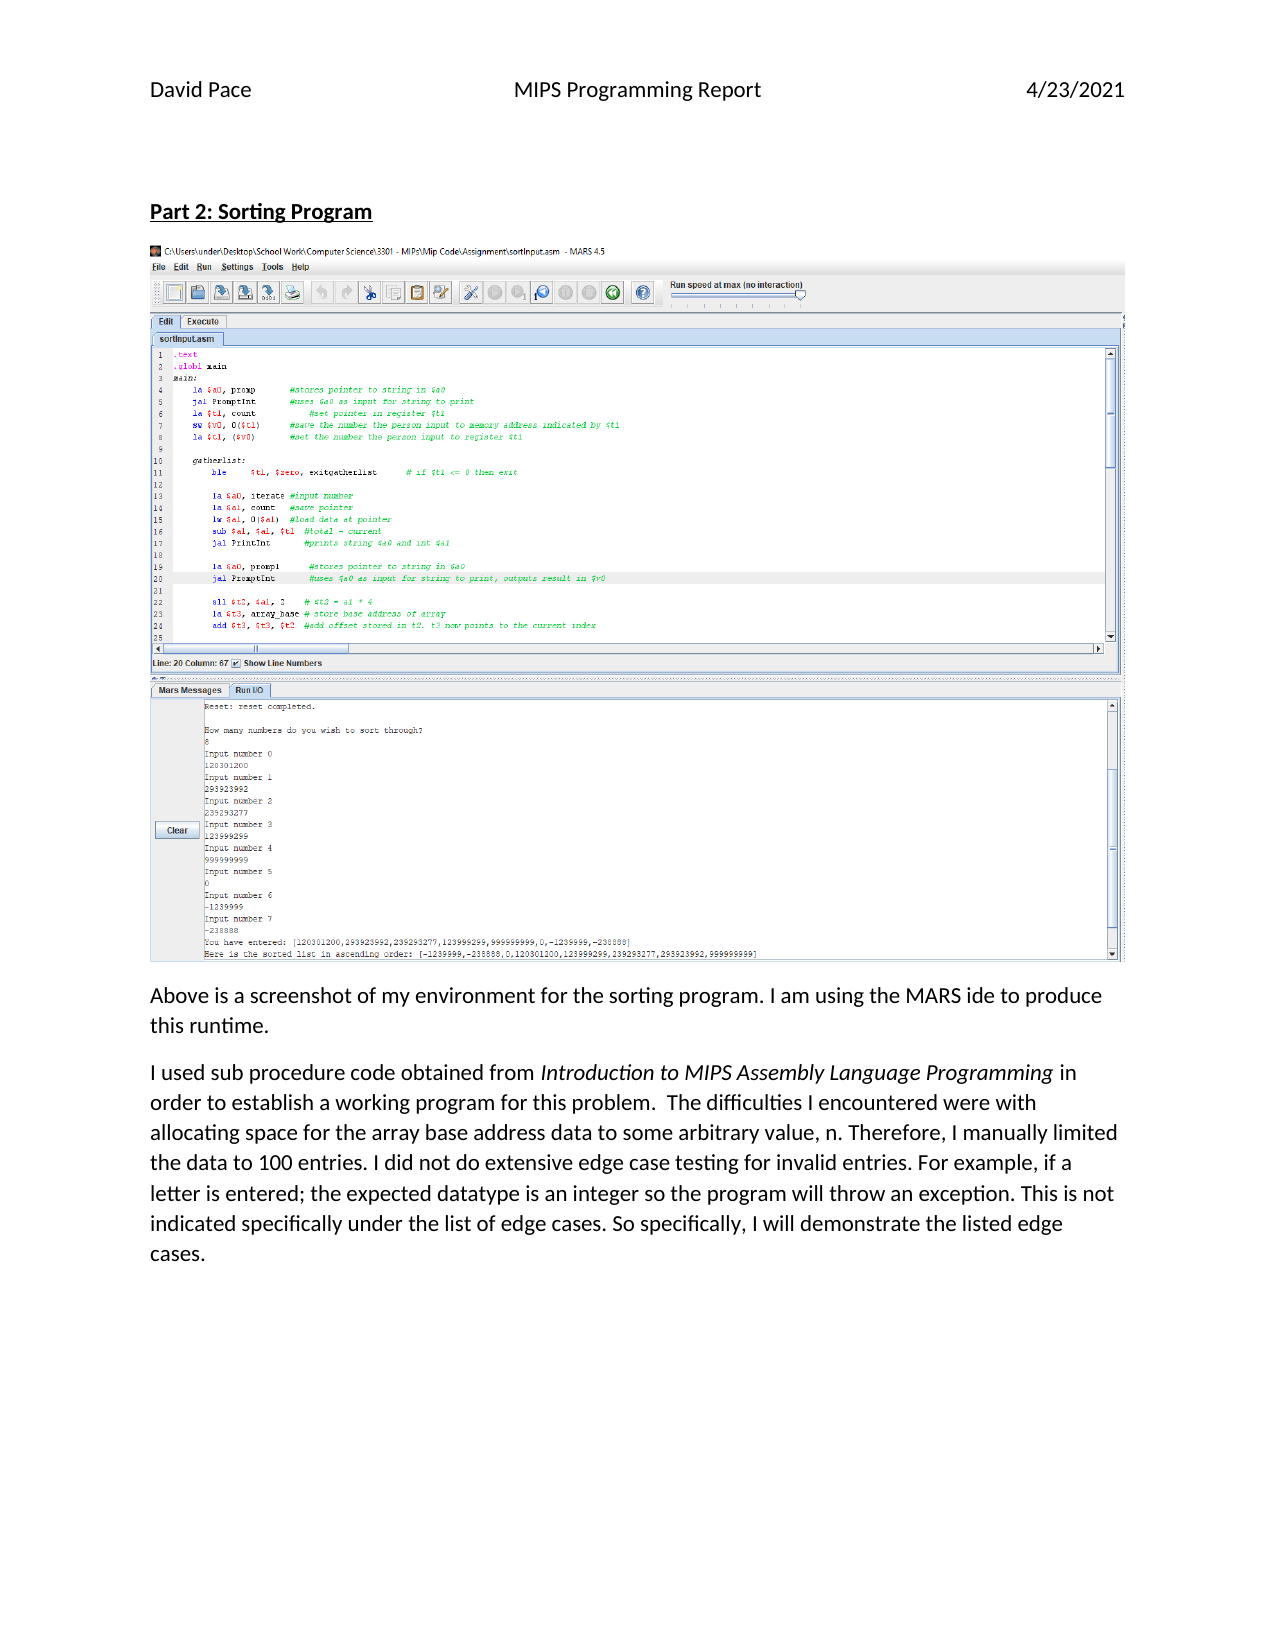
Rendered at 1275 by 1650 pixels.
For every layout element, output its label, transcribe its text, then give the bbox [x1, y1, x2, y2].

text Part 2: Sorting Program [150, 197, 1125, 225]
text Above is a screenshot of my environment for the sorting program. I am using the MARS ide to produce this runtime. [150, 981, 1125, 1039]
picture [150, 243, 1125, 962]
text I used sub procedure code obtained from Introduction to MIPS Assembly Language Programming in order to establish a working program for this problem. The difficulties I encountered were with allocating space for the array base address data to some arbitrary value, n. Therefore, I manually limited the data to 100 entries. I did not do extensive edge case testing for invalid entries. For example, if a letter is entered; the expected datatype is an integer so the program will throw an exception. This is not indicated specifically under the list of edge cases. So specifically, I will demonstrate the listed edge cases. [150, 1058, 1125, 1267]
